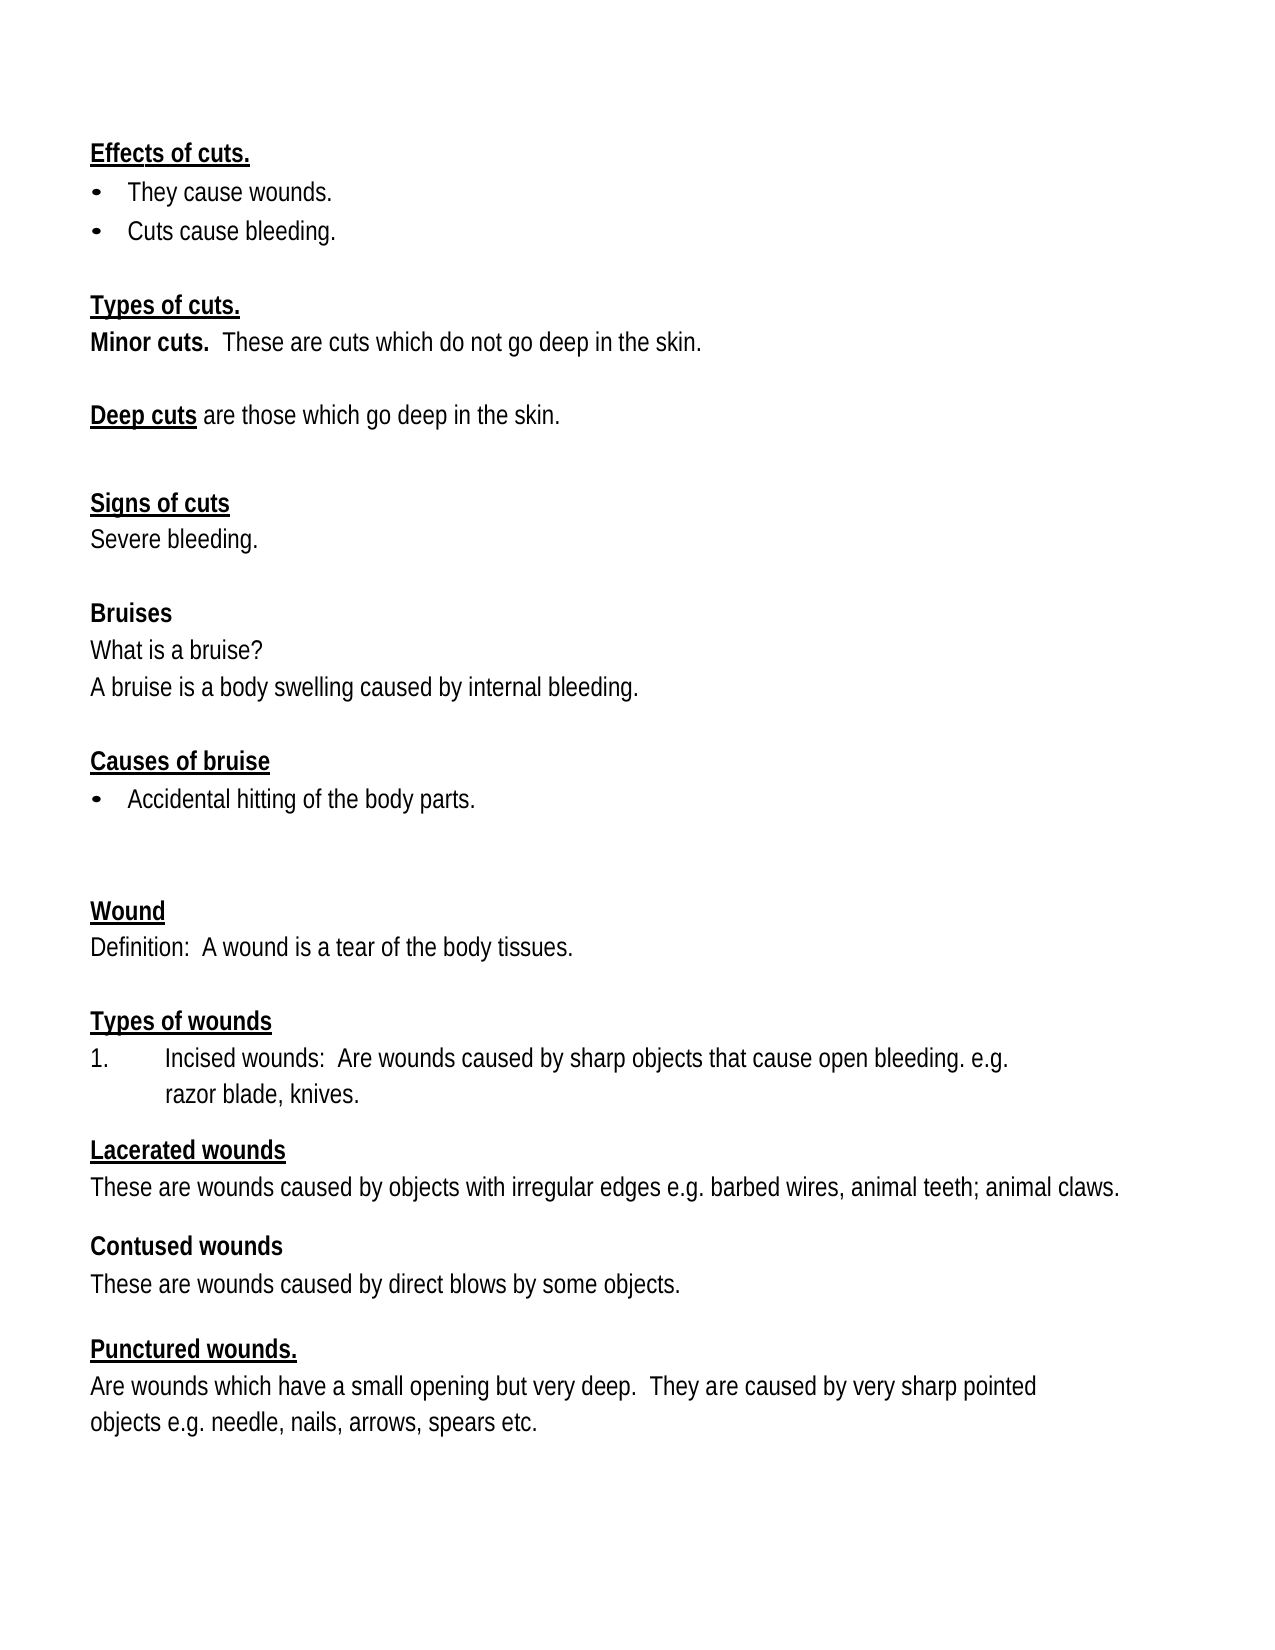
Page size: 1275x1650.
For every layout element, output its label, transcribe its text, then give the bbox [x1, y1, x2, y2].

text Types of wounds [90, 1005, 1144, 1036]
text Causes of bruise [90, 745, 1144, 776]
text Effects of cuts. [90, 137, 1144, 168]
text Are wounds which have a small opening but very deep. They are caused by very sharp pointed objects e.g. needle, nails, arrows, spears etc. [90, 1370, 1111, 1437]
text These are wounds caused by direct blows by some objects. [90, 1268, 1144, 1299]
text 1. Incised wounds: Are wounds caused by sharp objects that cause open bleeding. e.g. razor blade, knives. [90, 1042, 1064, 1109]
text • Accidental hitting of the body parts. [90, 784, 1144, 815]
text Punctured wounds. [90, 1333, 1144, 1364]
text Deep cuts are those which go deep in the skin. [90, 400, 1144, 429]
text A bruise is a body swelling caused by internal bleeding. [90, 671, 1144, 702]
text Lacerated wounds [90, 1134, 1144, 1165]
text • Cuts cause bleeding. [90, 215, 1144, 246]
text What is a bruise? [90, 634, 1144, 665]
text Wound [90, 894, 1144, 926]
text Signs of cuts [90, 487, 1144, 518]
text Definition: A wound is a tear of the body tissues. [90, 931, 1144, 962]
text • They cause wounds. [90, 176, 1144, 207]
text Bruises [90, 597, 1144, 628]
text Minor cuts. These are cuts which do not go deep in the skin. [90, 326, 1144, 357]
text These are wounds caused by objects with irregular edges e.g. barbed wires, animal teeth; animal claws. [90, 1171, 1144, 1202]
text Contused wounds [90, 1230, 1144, 1261]
text Severe bleeding. [90, 523, 1144, 554]
text Types of cuts. [90, 289, 1144, 320]
